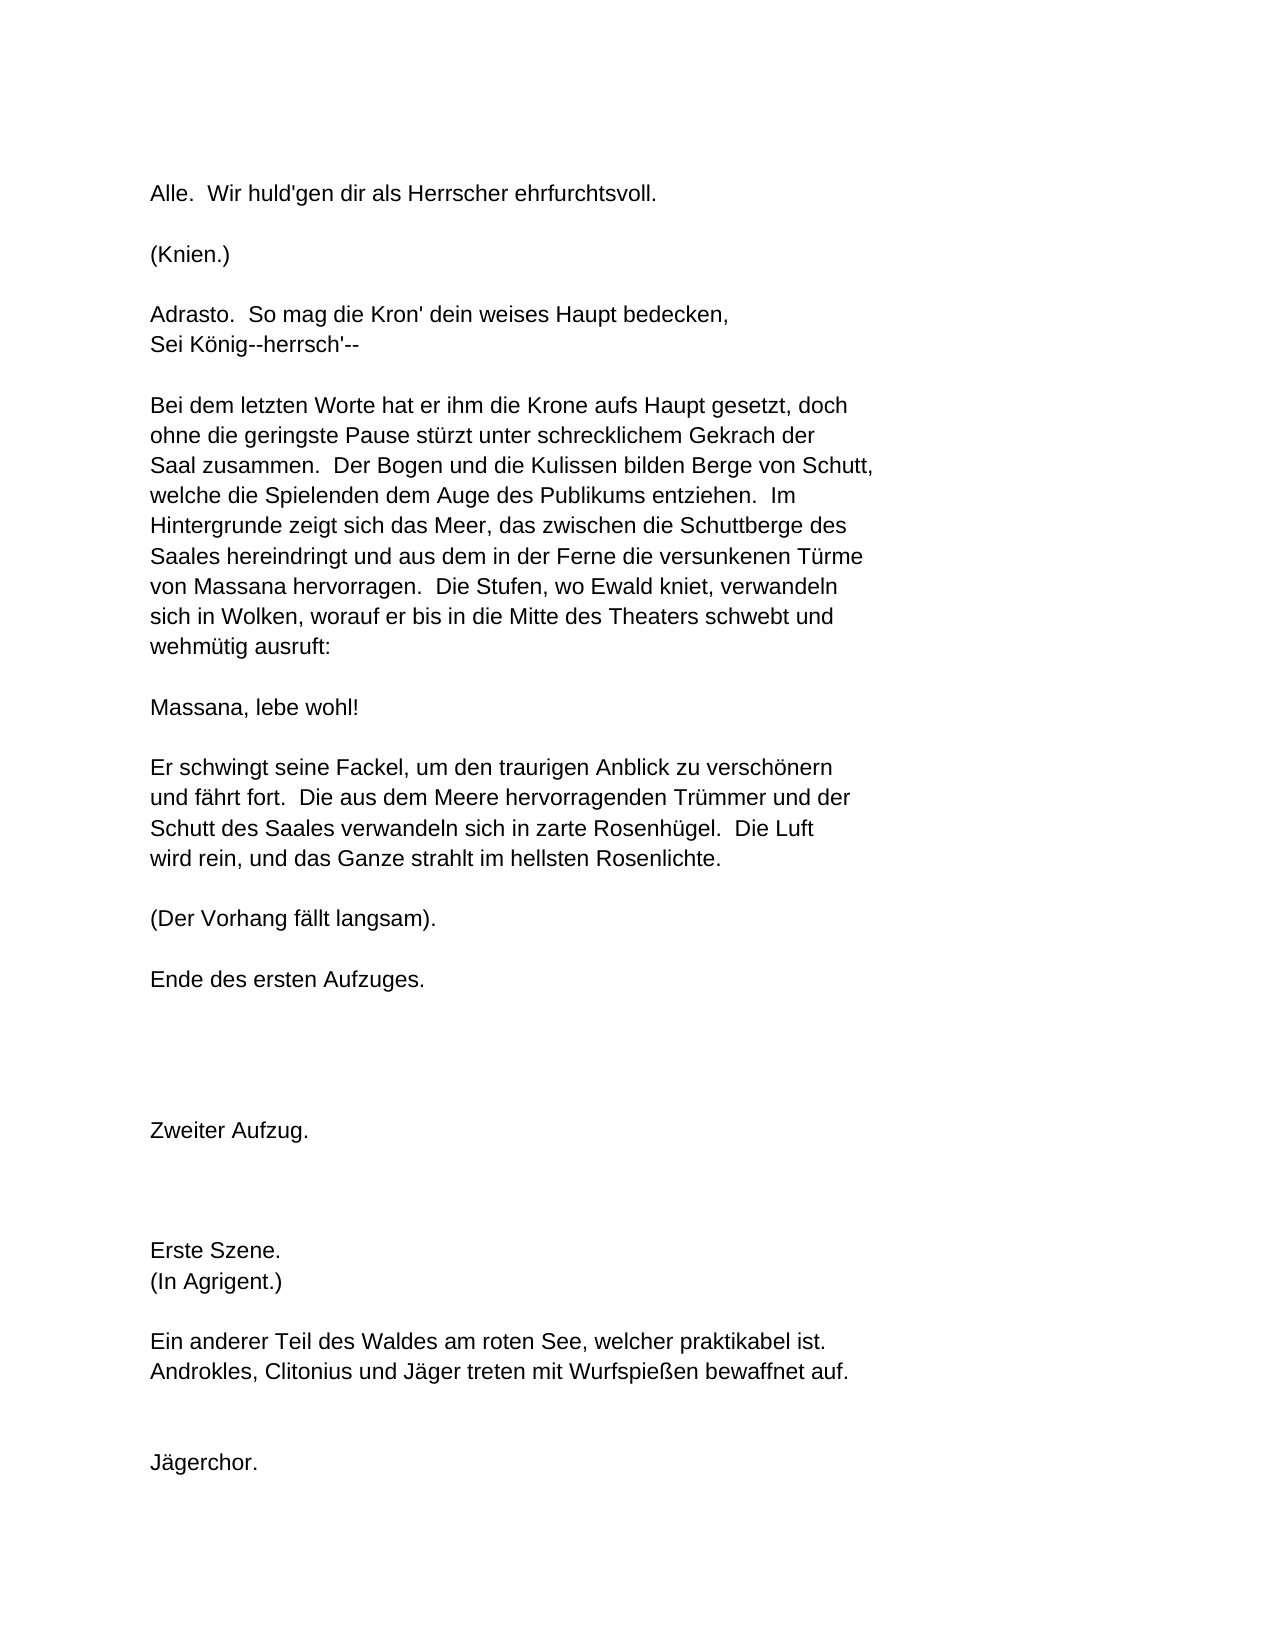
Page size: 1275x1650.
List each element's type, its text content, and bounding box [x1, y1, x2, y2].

text Hintergrunde zeigt sich das Meer, das zwischen die Schuttberge des [150, 512, 1125, 539]
text Zweiter Aufzug. [150, 1117, 1125, 1143]
text (Knien.) [150, 241, 1125, 267]
text ohne die geringste Pause stürzt unter schrecklichem Gekrach der [150, 422, 1125, 448]
text Androkles, Clitonius und Jäger treten mit Wurfspießen bewaffnet auf. [150, 1358, 1125, 1385]
text (In Agrigent.) [150, 1268, 1125, 1294]
text (Der Vorhang fällt langsam). [150, 905, 1125, 932]
text Ende des ersten Aufzuges. [150, 966, 1125, 992]
text Erste Szene. [150, 1237, 1125, 1264]
text wehmütig ausruft: [150, 633, 1125, 660]
text Saal zusammen. Der Bogen und die Kulissen bilden Berge von Schutt, [150, 452, 1125, 478]
text von Massana hervorragen. Die Stufen, wo Ewald kniet, verwandeln [150, 573, 1125, 599]
text Saales hereindringt und aus dem in der Ferne die versunkenen Türme [150, 543, 1125, 569]
text sich in Wolken, worauf er bis in die Mitte des Theaters schwebt und [150, 603, 1125, 629]
text Adrasto. So mag die Kron' dein weises Haupt bedecken, [150, 301, 1125, 327]
text welche die Spielenden dem Auge des Publikums entziehen. Im [150, 482, 1125, 509]
text Alle. Wir huld'gen dir als Herrscher ehrfurchtsvoll. [150, 180, 1125, 207]
text Schutt des Saales verwandeln sich in zarte Rosenhügel. Die Luft [150, 814, 1125, 841]
text Massana, lebe wohl! [150, 694, 1125, 720]
text Er schwingt seine Fackel, um den traurigen Anblick zu verschönern [150, 754, 1125, 781]
text wird rein, und das Ganze strahlt im hellsten Rosenlichte. [150, 845, 1125, 871]
text und fährt fort. Die aus dem Meere hervorragenden Trümmer und der [150, 784, 1125, 811]
text Ein anderer Teil des Waldes am roten See, welcher praktikabel ist. [150, 1328, 1125, 1354]
text Sei König--herrsch'-- [150, 331, 1125, 358]
text Bei dem letzten Worte hat er ihm die Krone aufs Haupt gesetzt, doch [150, 392, 1125, 418]
text Jägerchor. [150, 1449, 1125, 1475]
